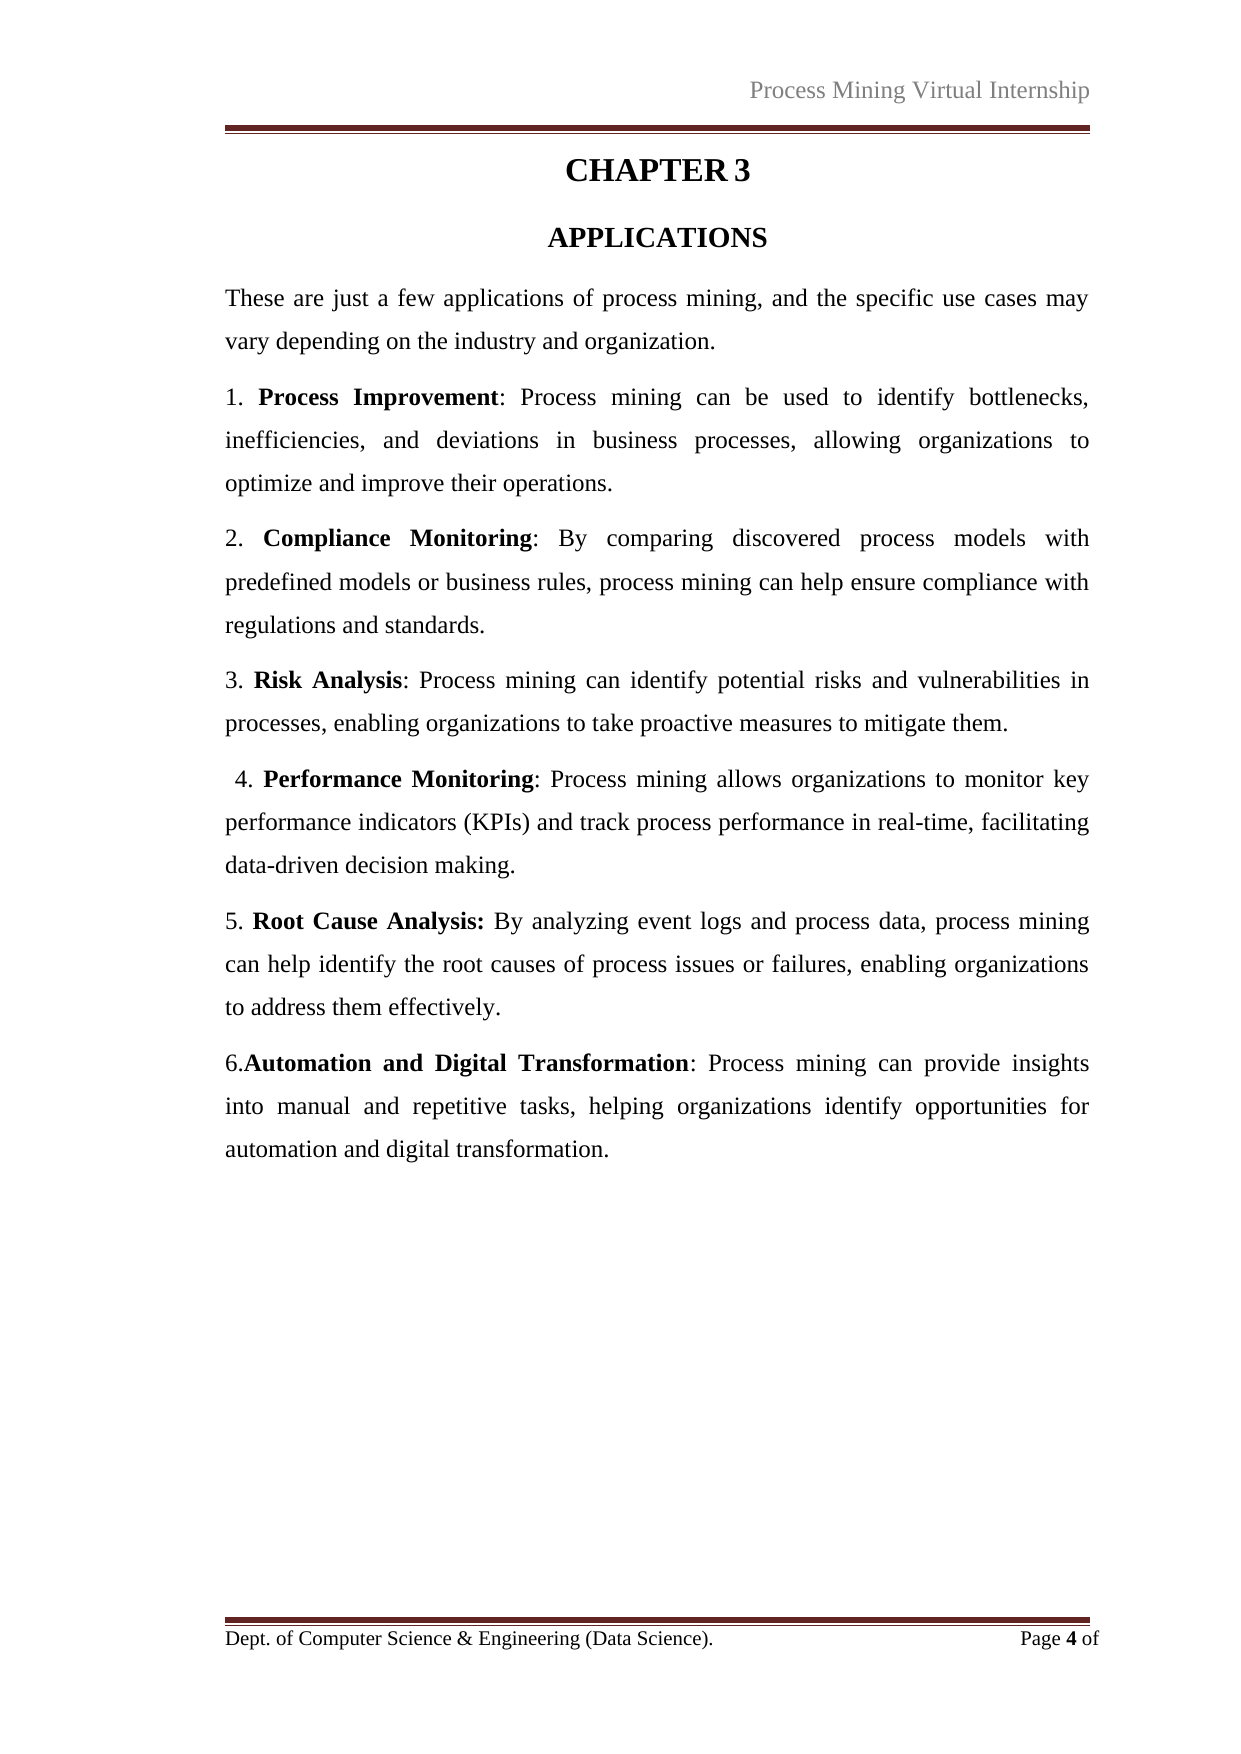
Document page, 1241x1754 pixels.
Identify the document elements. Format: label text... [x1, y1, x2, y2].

text CHAPTER 3 [225, 150, 1090, 188]
text APPLICATIONS [225, 220, 1090, 253]
text 1. Process Improvement: Process mining can be used to identify bottlenecks, inefficiencies, and deviations in business processes, allowing organizations to optimize and improve their operations. [225, 382, 1090, 497]
text 6.Automation and Digital Transformation: Process mining can provide insights into manual and repetitive tasks, helping organizations identify opportunities for automation and digital transformation. [225, 1048, 1090, 1163]
text 4. Performance Monitoring: Process mining allows organizations to monitor key performance indicators (KPIs) and track process performance in real-time, facilitating data-driven decision making. [225, 764, 1090, 879]
text 2. Compliance Monitoring: By comparing discovered process models with predefined models or business rules, process mining can help ensure compliance with regulations and standards. [225, 523, 1090, 638]
text 3. Risk Analysis: Process mining can identify potential risks and vulnerabilities in processes, enabling organizations to take proactive measures to mitigate them. [225, 665, 1090, 737]
text These are just a few applications of process mining, and the specific use cases may vary depending on the industry and organization. [225, 283, 1090, 355]
text 5. Root Cause Analysis: By analyzing event logs and process data, process mining can help identify the root causes of process issues or failures, enabling organizations to address them effectively. [225, 906, 1090, 1021]
